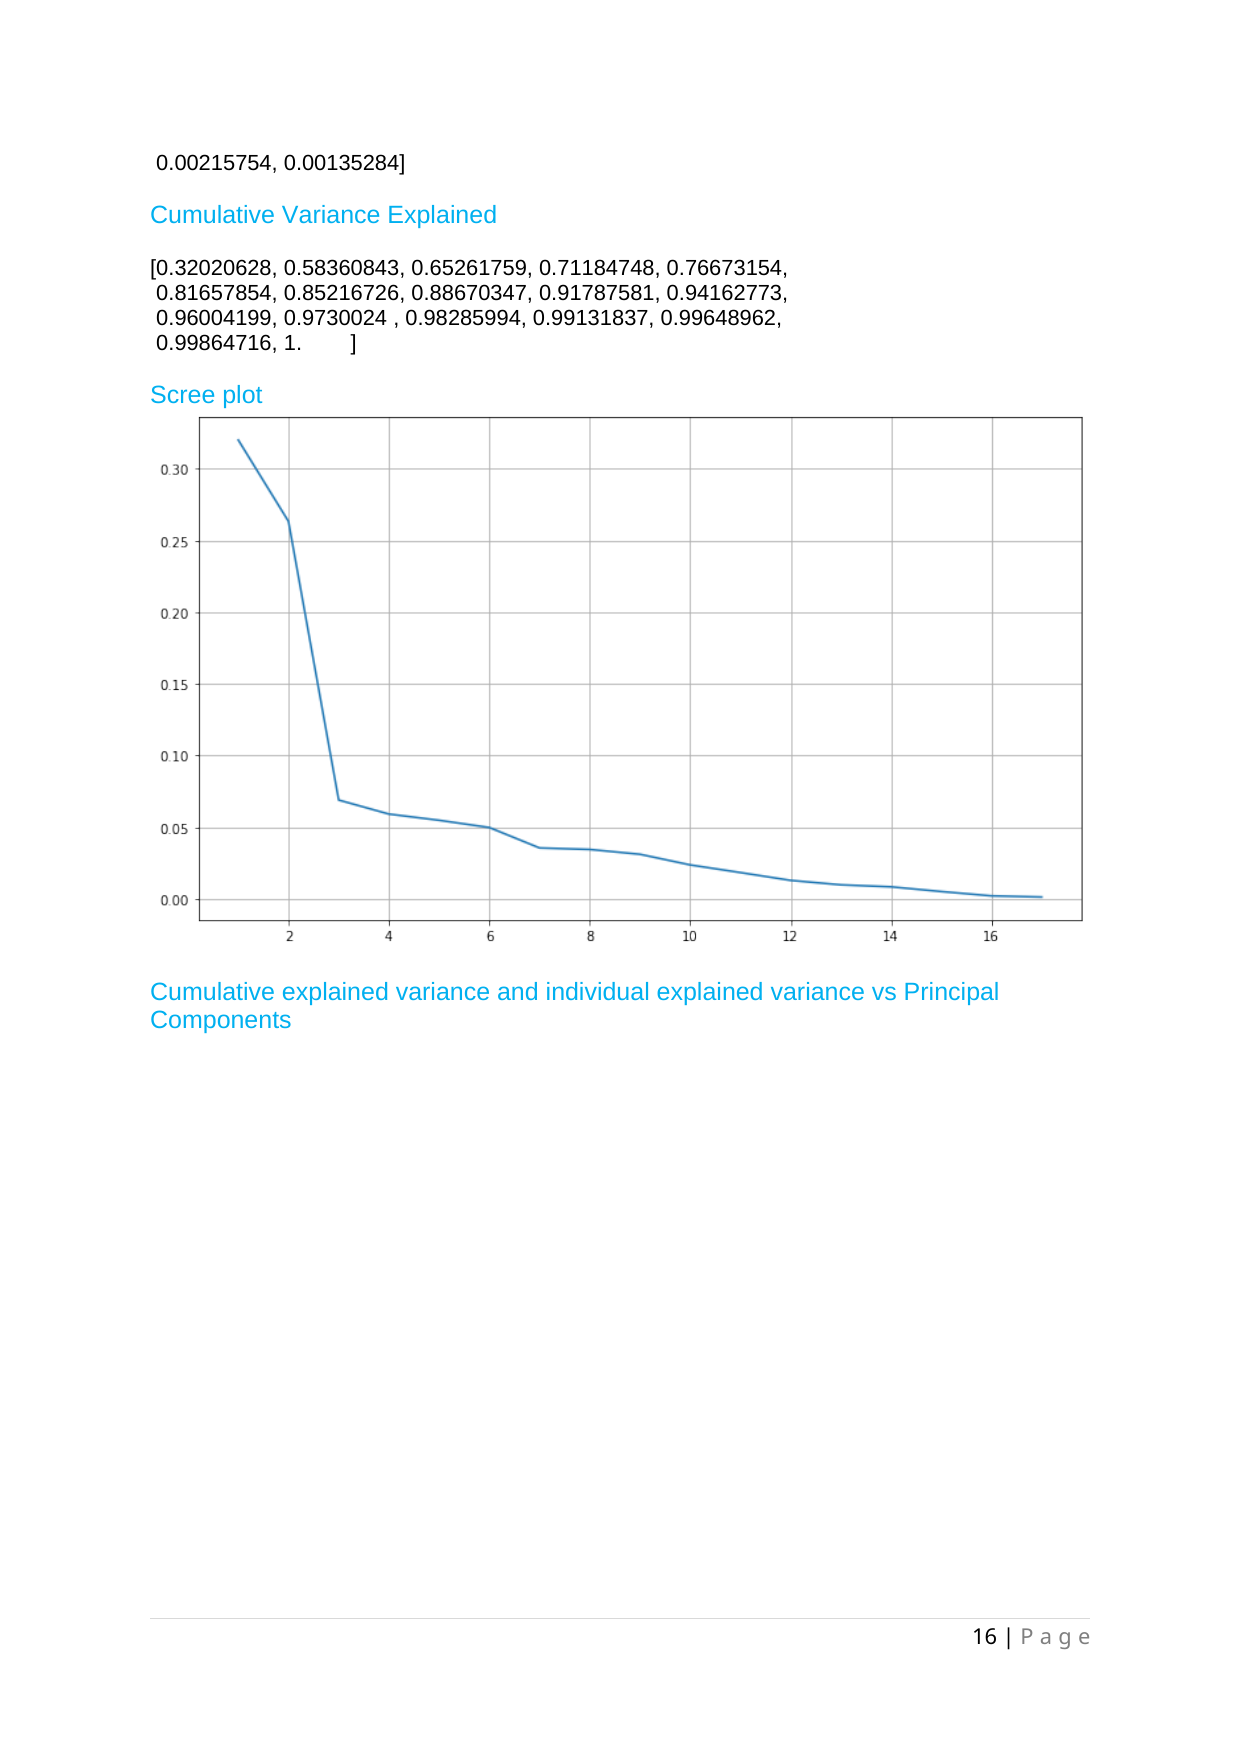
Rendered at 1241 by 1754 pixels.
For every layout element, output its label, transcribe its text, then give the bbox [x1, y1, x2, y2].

text 0.81657854, 0.85216726, 0.88670347, 0.91787581, 0.94162773, [150, 279, 1090, 305]
text 0.00215754, 0.00135284] [150, 150, 1090, 175]
text Scree plot [150, 380, 1090, 409]
text Cumulative explained variance and individual explained variance vs Principal Components [150, 976, 1090, 1034]
text 0.96004199, 0.9730024 , 0.98285994, 0.99131837, 0.99648962, [150, 305, 1090, 330]
text 0.99864716, 1. ] [150, 330, 1090, 355]
text Cumulative Variance Explained [150, 200, 1090, 229]
text [0.32020628, 0.58360843, 0.65261759, 0.71184748, 0.76673154, [150, 254, 1090, 279]
picture [150, 409, 1091, 952]
